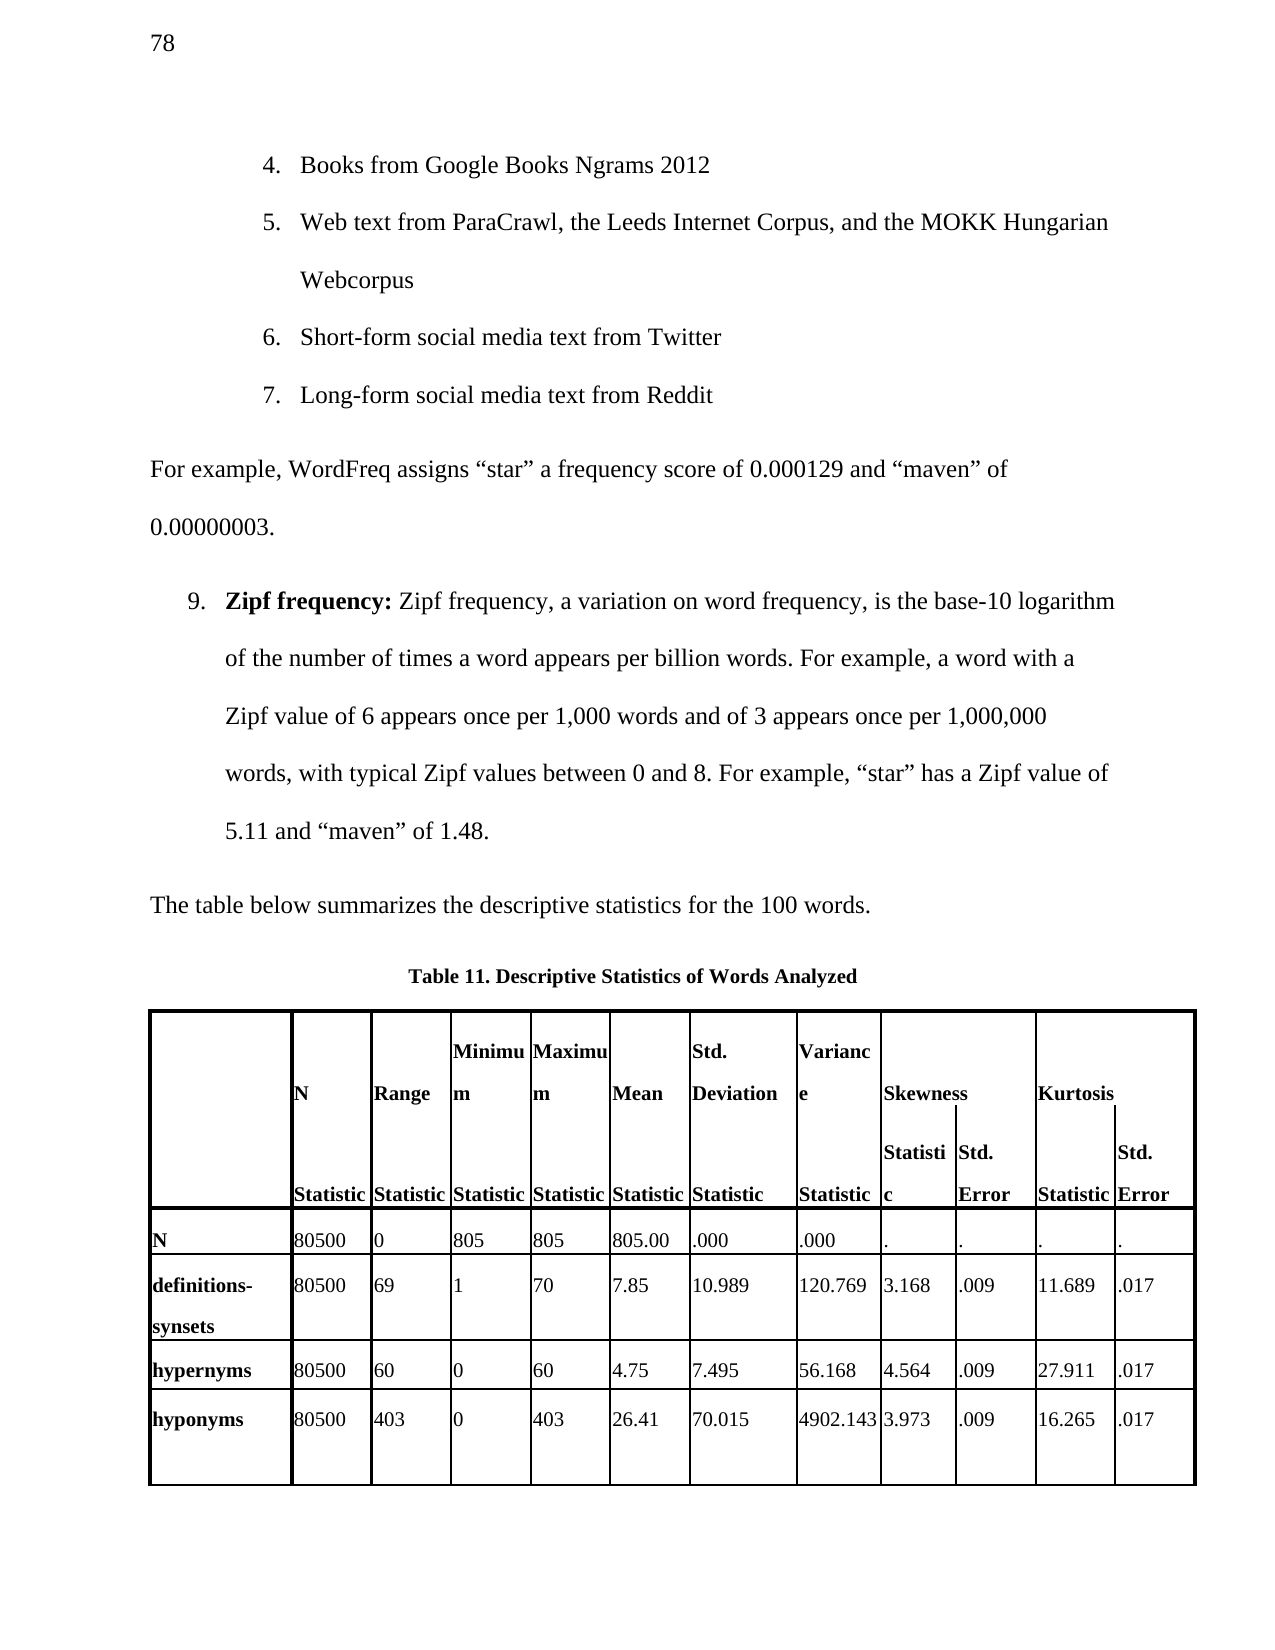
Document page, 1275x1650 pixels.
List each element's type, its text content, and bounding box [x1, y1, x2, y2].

table_cell 80500 [294, 1341, 370, 1387]
table_cell 60 [373, 1341, 450, 1387]
table_cell 4.564 [882, 1341, 955, 1387]
table_cell Statistic [798, 1105, 880, 1206]
text For example, WordFreq assigns “star” a frequency score of 0.000129 and “maven” of 0.00000003. [150, 454, 1116, 540]
table_header Std. Deviation [691, 1013, 796, 1105]
table_cell 70 [532, 1255, 609, 1338]
table_cell Std. Error [957, 1105, 1035, 1206]
table_cell 805 [532, 1210, 609, 1253]
table_cell .009 [957, 1341, 1035, 1387]
list Web text from ParaCrawl, the Leeds Internet Corpus, and the MOKK Hungarian Webcorpus [262, 207, 1116, 294]
table_cell 11.689 [1037, 1255, 1114, 1338]
table_cell .017 [1116, 1341, 1193, 1387]
table_cell 80500 [294, 1255, 370, 1338]
table_cell N [152, 1210, 290, 1253]
table_cell Statistic [611, 1105, 689, 1206]
table_cell 0 [452, 1390, 530, 1484]
table_cell Statistic [452, 1105, 530, 1206]
table_cell Statistic [1037, 1105, 1114, 1206]
table_cell 1 [452, 1255, 530, 1338]
table_cell . [1116, 1210, 1193, 1253]
table_cell .000 [691, 1210, 796, 1253]
list Short-form social media text from Twitter [262, 322, 1116, 351]
table_cell 805.00 [611, 1210, 689, 1253]
table_cell 70.015 [691, 1390, 796, 1484]
table_cell 3.973 [882, 1390, 955, 1484]
table_header Minimum [452, 1013, 530, 1105]
table_cell 69 [373, 1255, 450, 1338]
table_cell 0 [452, 1341, 530, 1387]
table_cell 27.911 [1037, 1341, 1114, 1387]
table_header Maximum [532, 1013, 609, 1105]
table_header [152, 1013, 290, 1206]
table_cell 0 [373, 1210, 450, 1253]
table_cell 16.265 [1037, 1390, 1114, 1484]
table_cell .017 [1116, 1255, 1193, 1338]
table_cell hypernyms [152, 1341, 290, 1387]
table_cell .000 [798, 1210, 880, 1253]
list Long-form social media text from Reddit [262, 380, 1116, 409]
list Zipf frequency: Zipf frequency, a variation on word frequency, is the base-10 logarithm of the number of times a word appears per billion words. For example, a word with a Zipf value of 6 appears once per 1,000 words and of 3 appears once per 1,000,000 words, with typical Zipf values between 0 and 8. For example, “star” has a Zipf value of 5.11 and “maven” of 1.48. [187, 586, 1116, 844]
table_cell 56.168 [798, 1341, 880, 1387]
table_cell 3.168 [882, 1255, 955, 1338]
table_cell 4902.143 [798, 1390, 880, 1484]
table_cell 10.989 [691, 1255, 796, 1338]
table_cell . [882, 1210, 955, 1253]
table_cell 60 [532, 1341, 609, 1387]
table_cell Statistic [882, 1105, 955, 1206]
table_cell hyponyms [152, 1390, 290, 1484]
table_cell 80500 [294, 1390, 370, 1484]
table_cell 7.85 [611, 1255, 689, 1338]
table_cell .017 [1116, 1390, 1193, 1484]
table_cell definitions-synsets [152, 1255, 290, 1338]
table_cell .009 [957, 1255, 1035, 1338]
table_cell 403 [373, 1390, 450, 1484]
table_cell Statistic [532, 1105, 609, 1206]
table_header N [294, 1013, 370, 1105]
table_header Mean [611, 1013, 689, 1105]
table_cell 805 [452, 1210, 530, 1253]
table_cell Statistic [373, 1105, 450, 1206]
table_header Kurtosis [1037, 1013, 1193, 1105]
table_header Variance [798, 1013, 880, 1105]
table_cell 80500 [294, 1210, 370, 1253]
table_cell 120.769 [798, 1255, 880, 1338]
table_cell . [1037, 1210, 1114, 1253]
table_cell Statistic [294, 1105, 370, 1206]
table_cell Std. Error [1116, 1105, 1193, 1206]
table_cell 26.41 [611, 1390, 689, 1484]
list Books from Google Books Ngrams 2012 [262, 150, 1116, 179]
table_cell Statistic [691, 1105, 796, 1206]
table_cell .009 [957, 1390, 1035, 1484]
text The table below summarizes the descriptive statistics for the 100 words. [150, 890, 1116, 919]
table_cell . [957, 1210, 1035, 1253]
table_cell 7.495 [691, 1341, 796, 1387]
table_header Skewness [882, 1013, 1035, 1105]
table_cell 4.75 [611, 1341, 689, 1387]
table_cell 403 [532, 1390, 609, 1484]
table_header Range [373, 1013, 450, 1105]
